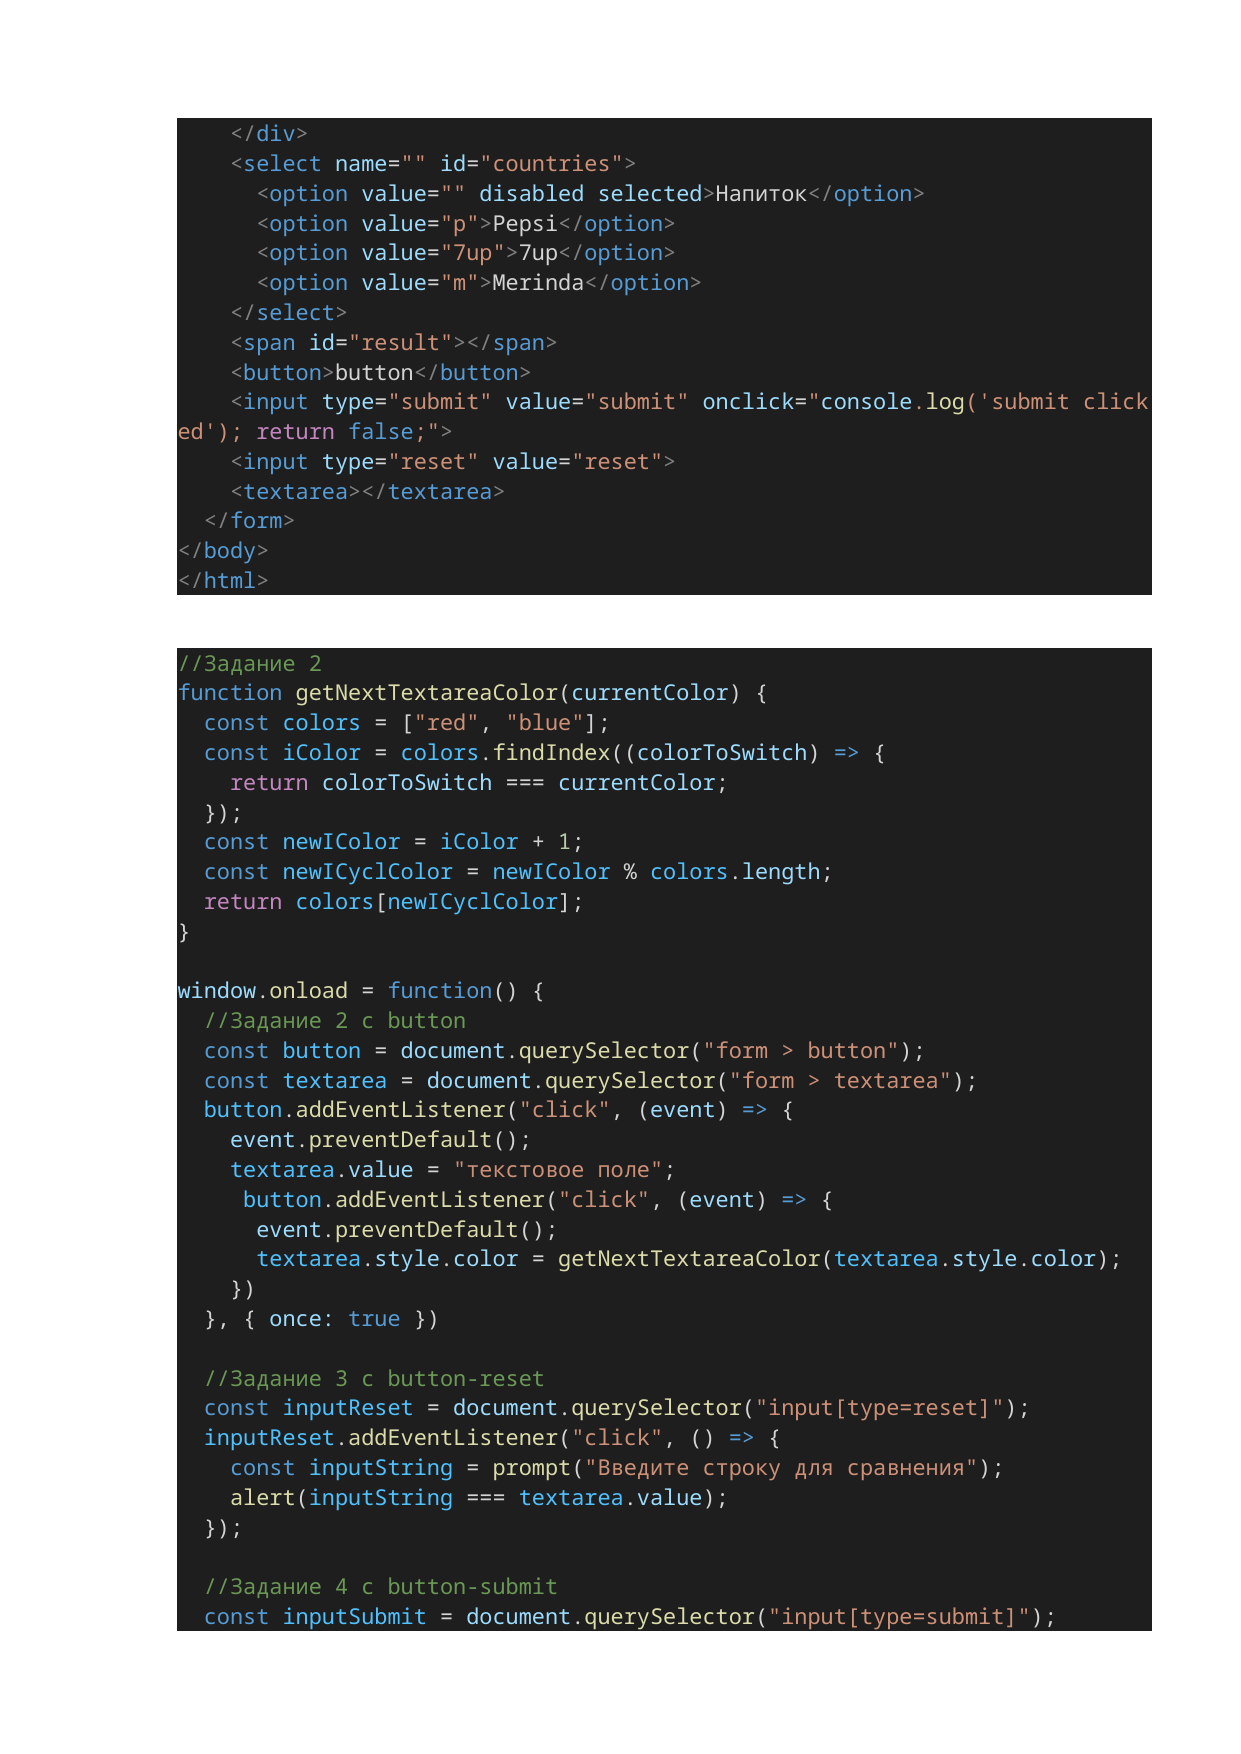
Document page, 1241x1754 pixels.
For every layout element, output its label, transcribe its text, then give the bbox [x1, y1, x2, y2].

text <button>button</button> [177, 356, 1152, 386]
text //Задание 2 [177, 648, 1152, 677]
text inputReset.addEventListener("click", () => { [177, 1422, 1152, 1452]
text }, { once: true }) [177, 1303, 1152, 1333]
text event.preventDefault(); [177, 1124, 1152, 1154]
text <input type="reset" value="reset"> [177, 446, 1152, 476]
text button.addEventListener("click", (event) => { [177, 1094, 1152, 1124]
text }); [177, 797, 1152, 826]
text <textarea></textarea> [177, 476, 1152, 505]
text alert(inputString === textarea.value); [177, 1482, 1152, 1512]
text const inputString = prompt("Введите строку для сравнения"); [177, 1452, 1152, 1482]
text const newICyclColor = newIColor % colors.length; [177, 856, 1152, 886]
text <option value="m">Merinda</option> [177, 267, 1152, 297]
text //Задание 4 с button-submit [177, 1571, 1152, 1601]
text //Задание 3 с button-reset [177, 1363, 1152, 1392]
text button.addEventListener("click", (event) => { [177, 1184, 1152, 1214]
text </div> [177, 118, 1152, 148]
text const newIColor = iColor + 1; [177, 826, 1152, 856]
text }); [177, 1512, 1152, 1541]
text const inputSubmit = document.querySelector("input[type=submit]"); [177, 1601, 1152, 1631]
text <option value="p">Pepsi</option> [177, 207, 1152, 237]
text <option value="7up">7up</option> [177, 237, 1152, 267]
text </html> [177, 565, 1152, 595]
text textarea.style.color = getNextTextareaColor(textarea.style.color); [177, 1243, 1152, 1273]
text <select name="" id="countries"> [177, 148, 1152, 178]
text </body> [177, 535, 1152, 565]
text <option value="" disabled selected>Напиток</option> [177, 178, 1152, 207]
text return colorToSwitch === currentColor; [177, 767, 1152, 797]
text //Задание 2 с button [177, 1005, 1152, 1035]
text const inputReset = document.querySelector("input[type=reset]"); [177, 1392, 1152, 1422]
text return colors[newICyclColor]; [177, 886, 1152, 916]
text event.preventDefault(); [177, 1214, 1152, 1243]
text </form> [177, 505, 1152, 535]
text const colors = ["red", "blue"]; [177, 707, 1152, 737]
text const textarea = document.querySelector("form > textarea"); [177, 1065, 1152, 1094]
text </select> [177, 297, 1152, 327]
text const button = document.querySelector("form > button"); [177, 1035, 1152, 1065]
text <input type="submit" value="submit" onclick="console.log('submit clicked'); return false;"> [177, 386, 1152, 446]
text function getNextTextareaColor(currentColor) { [177, 677, 1152, 707]
text <span id="result"></span> [177, 327, 1152, 356]
text const iColor = colors.findIndex((colorToSwitch) => { [177, 737, 1152, 767]
text } [177, 916, 1152, 946]
text textarea.value = "текстовое поле"; [177, 1154, 1152, 1184]
text }) [177, 1273, 1152, 1303]
text window.onload = function() { [177, 975, 1152, 1005]
